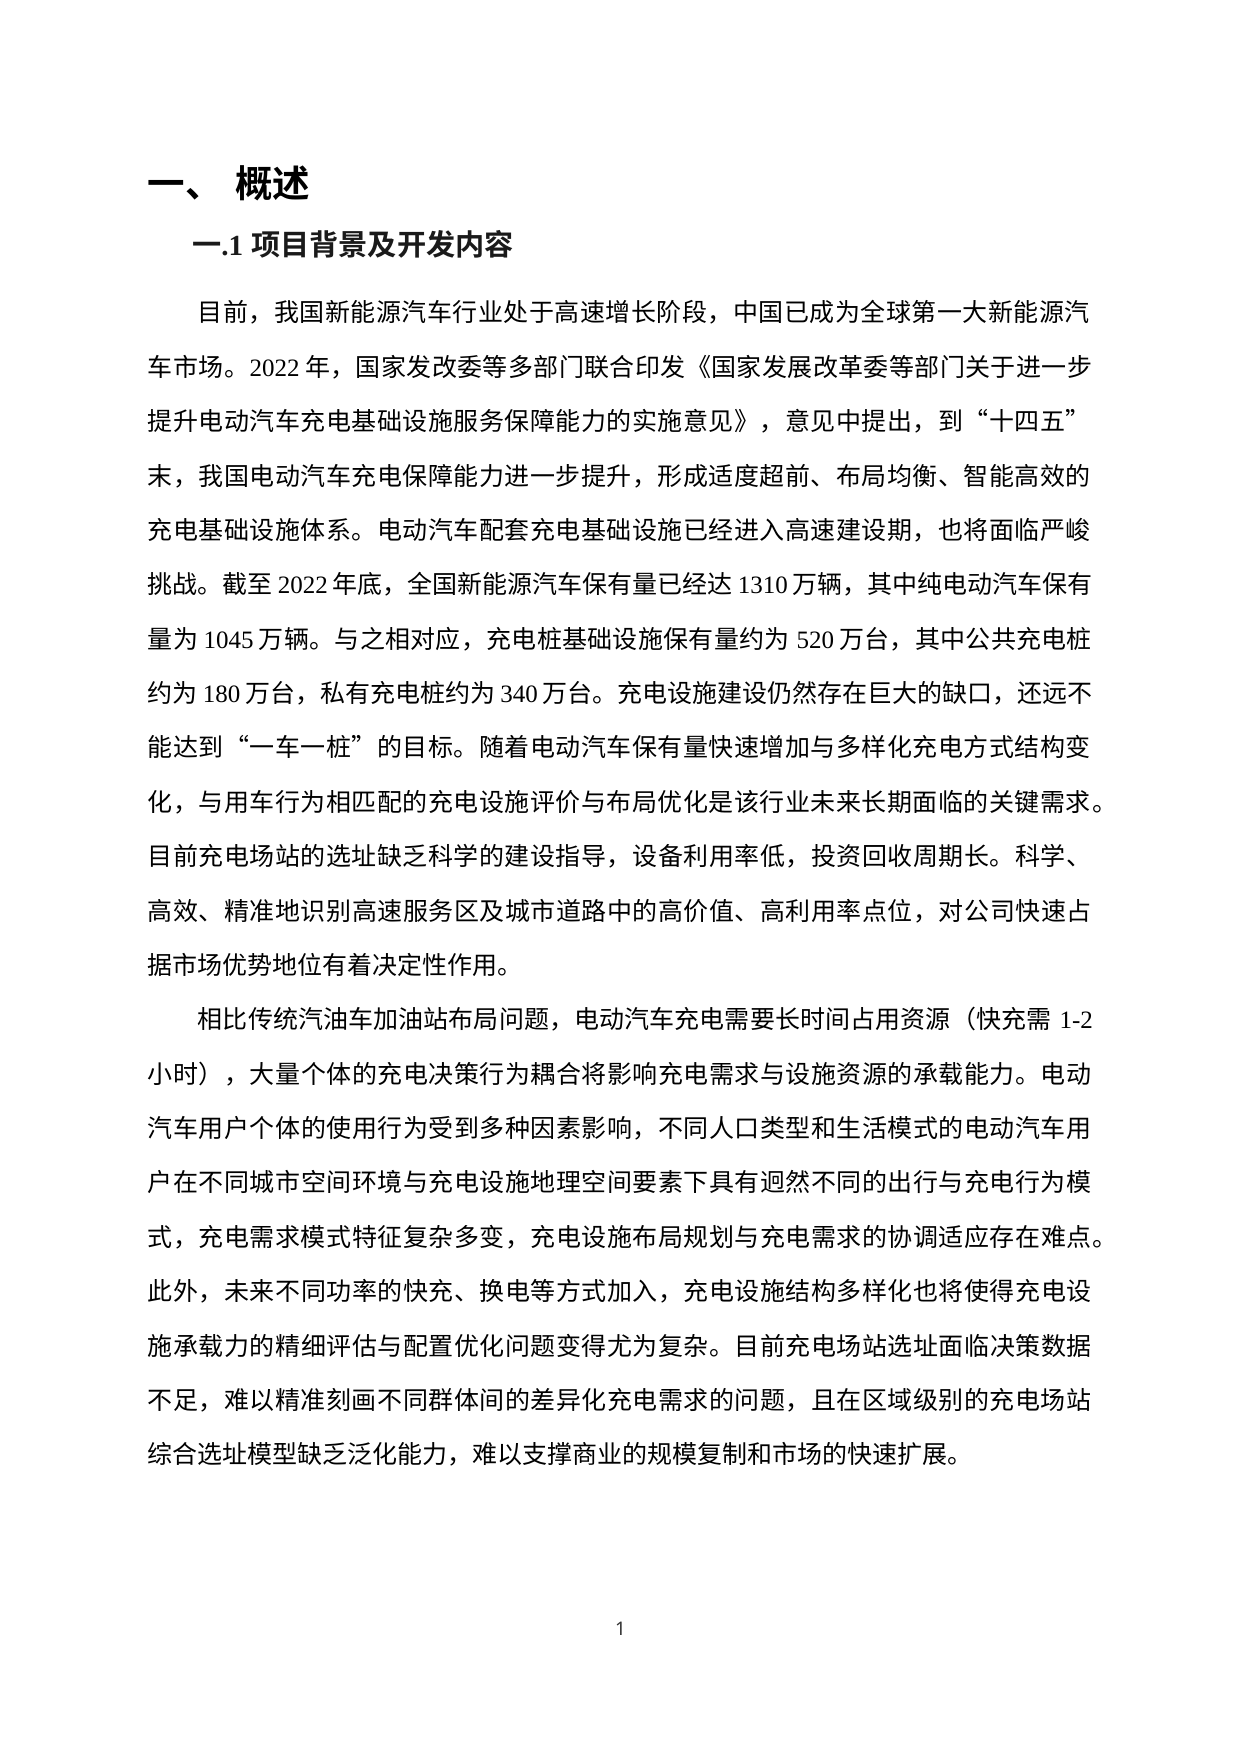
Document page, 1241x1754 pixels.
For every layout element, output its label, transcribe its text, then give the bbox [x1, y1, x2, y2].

text 相比传统汽油车加油站布局问题，电动汽车充电需要长时间占用资源（快充需1-2小时），大量个体的充电决策行为耦合将影响充电需求与设施资源的承载能力。电动汽车用户个体的使用行为受到多种因素影响，不同人口类型和生活模式的电动汽车用户在不同城市空间环境与充电设施地理空间要素下具有迥然不同的出行与充电行为模式，充电需求模式特征复杂多变，充电设施布局规划与充电需求的协调适应存在难点。此外，未来不同功率的快充、换电等方式加入，充电设施结构多样化也将使得充电设施承载力的精细评估与配置优化问题变得尤为复杂。目前充电场站选址面临决策数据不足，难以精准刻画不同群体间的差异化充电需求的问题，且在区域级别的充电场站综合选址模型缺乏泛化能力，难以支撑商业的规模复制和市场的快速扩展。 [148, 1000, 1093, 1471]
subtitle 概述 [148, 154, 1093, 208]
text 目前，我国新能源汽车行业处于高速增长阶段，中国已成为全球第一大新能源汽车市场。2022年，国家发改委等多部门联合印发《国家发展改革委等部门关于进一步提升电动汽车充电基础设施服务保障能力的实施意见》，意见中提出，到“十四五”末，我国电动汽车充电保障能力进一步提升，形成适度超前、布局均衡、智能高效的充电基础设施体系。电动汽车配套充电基础设施已经进入高速建设期，也将面临严峻挑战。截至2022年底，全国新能源汽车保有量已经达1310万辆，其中纯电动汽车保有量为1045万辆。与之相对应，充电桩基础设施保有量约为520万台，其中公共充电桩约为180万台，私有充电桩约为340万台。充电设施建设仍然存在巨大的缺口，还远不能达到“一车一桩”的目标。随着电动汽车保有量快速增加与多样化充电方式结构变化，与用车行为相匹配的充电设施评价与布局优化是该行业未来长期面临的关键需求。目前充电场站的选址缺乏科学的建设指导，设备利用率低，投资回收周期长。科学、高效、精准地识别高速服务区及城市道路中的高价值、高利用率点位，对公司快速占据市场优势地位有着决定性作用。 [148, 293, 1093, 982]
subtitle 项目背景及开发内容 [192, 221, 1093, 263]
